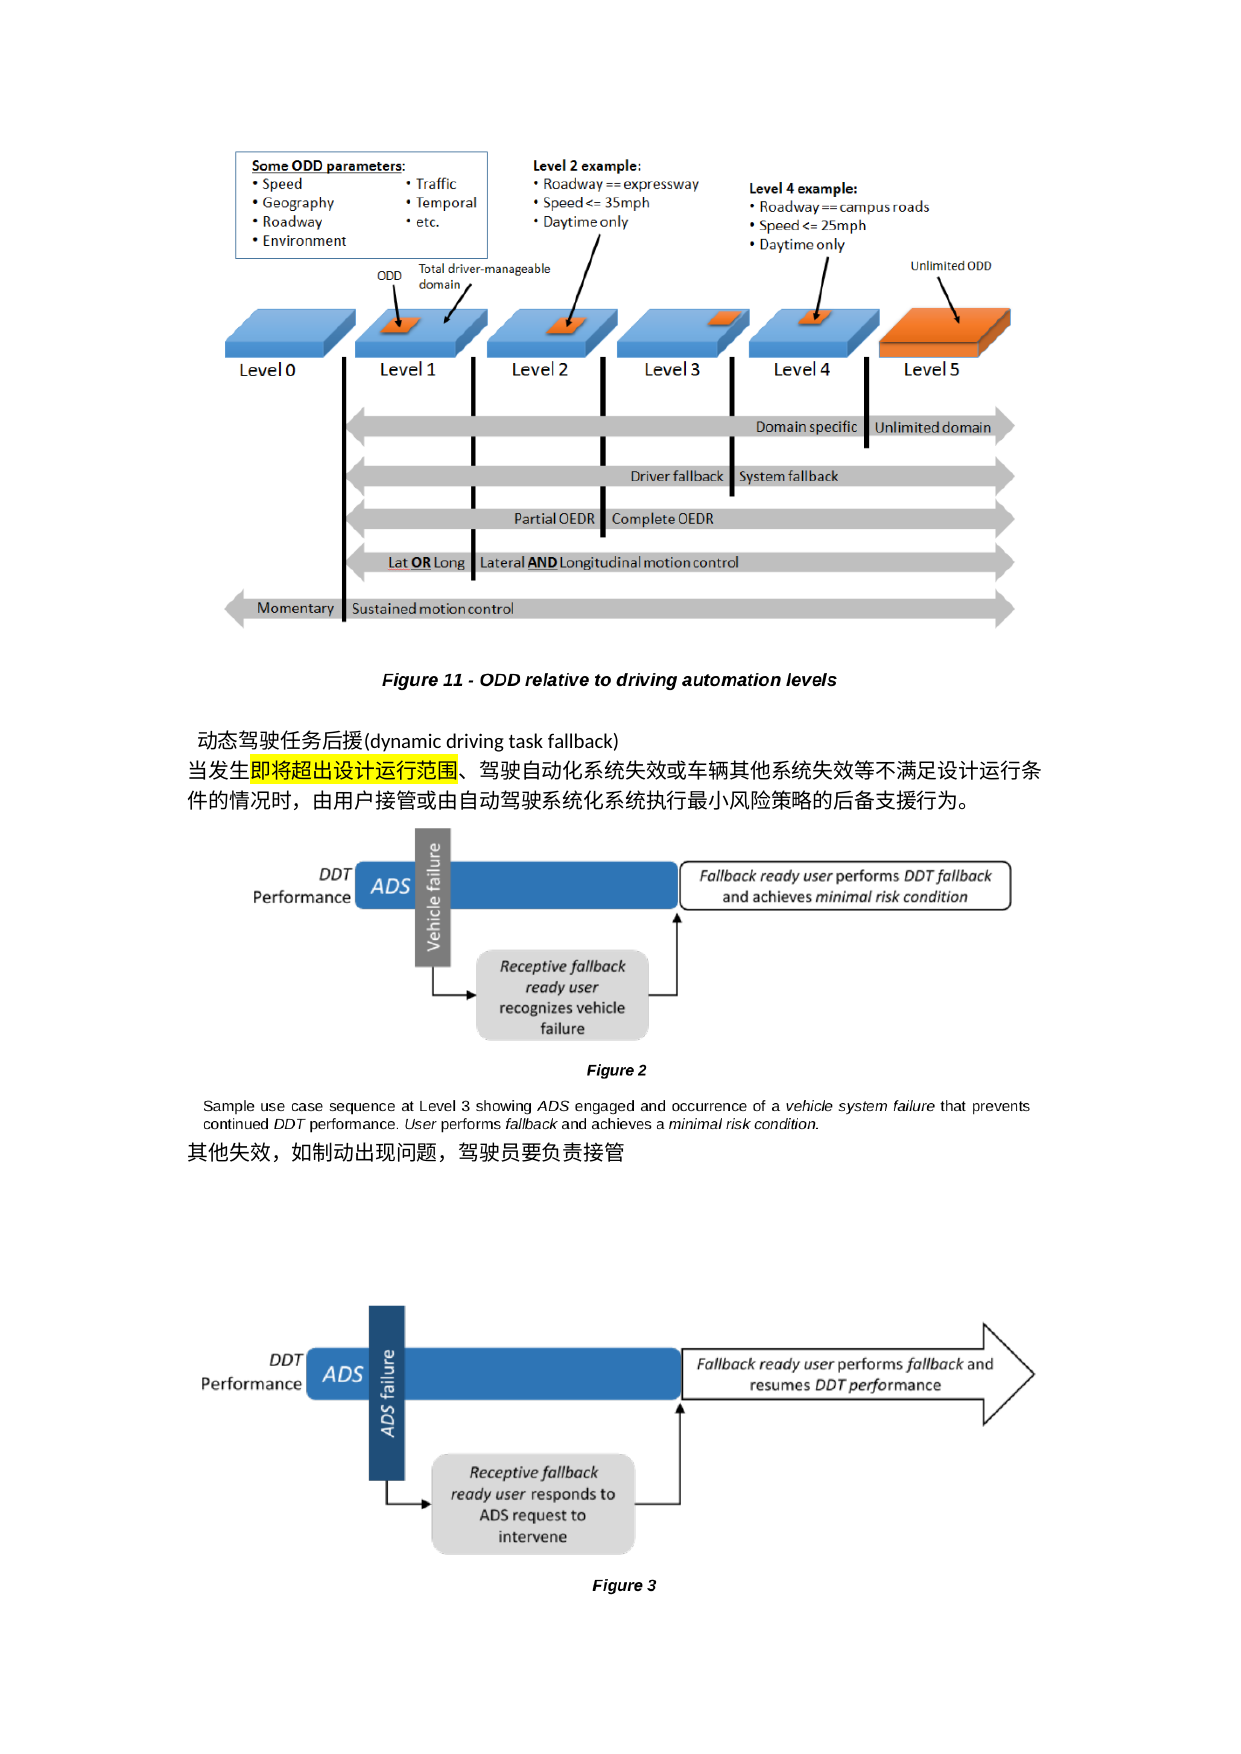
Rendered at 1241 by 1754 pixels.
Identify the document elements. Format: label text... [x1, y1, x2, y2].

picture [187, 814, 1052, 1137]
picture [187, 1293, 1052, 1604]
text 动态驾驶任务后援(dynamic driving task fallback) [187, 724, 1053, 754]
picture [187, 150, 1052, 699]
text 其他失效，如制动出现问题，驾驶员要负责接管 [187, 1137, 1053, 1167]
